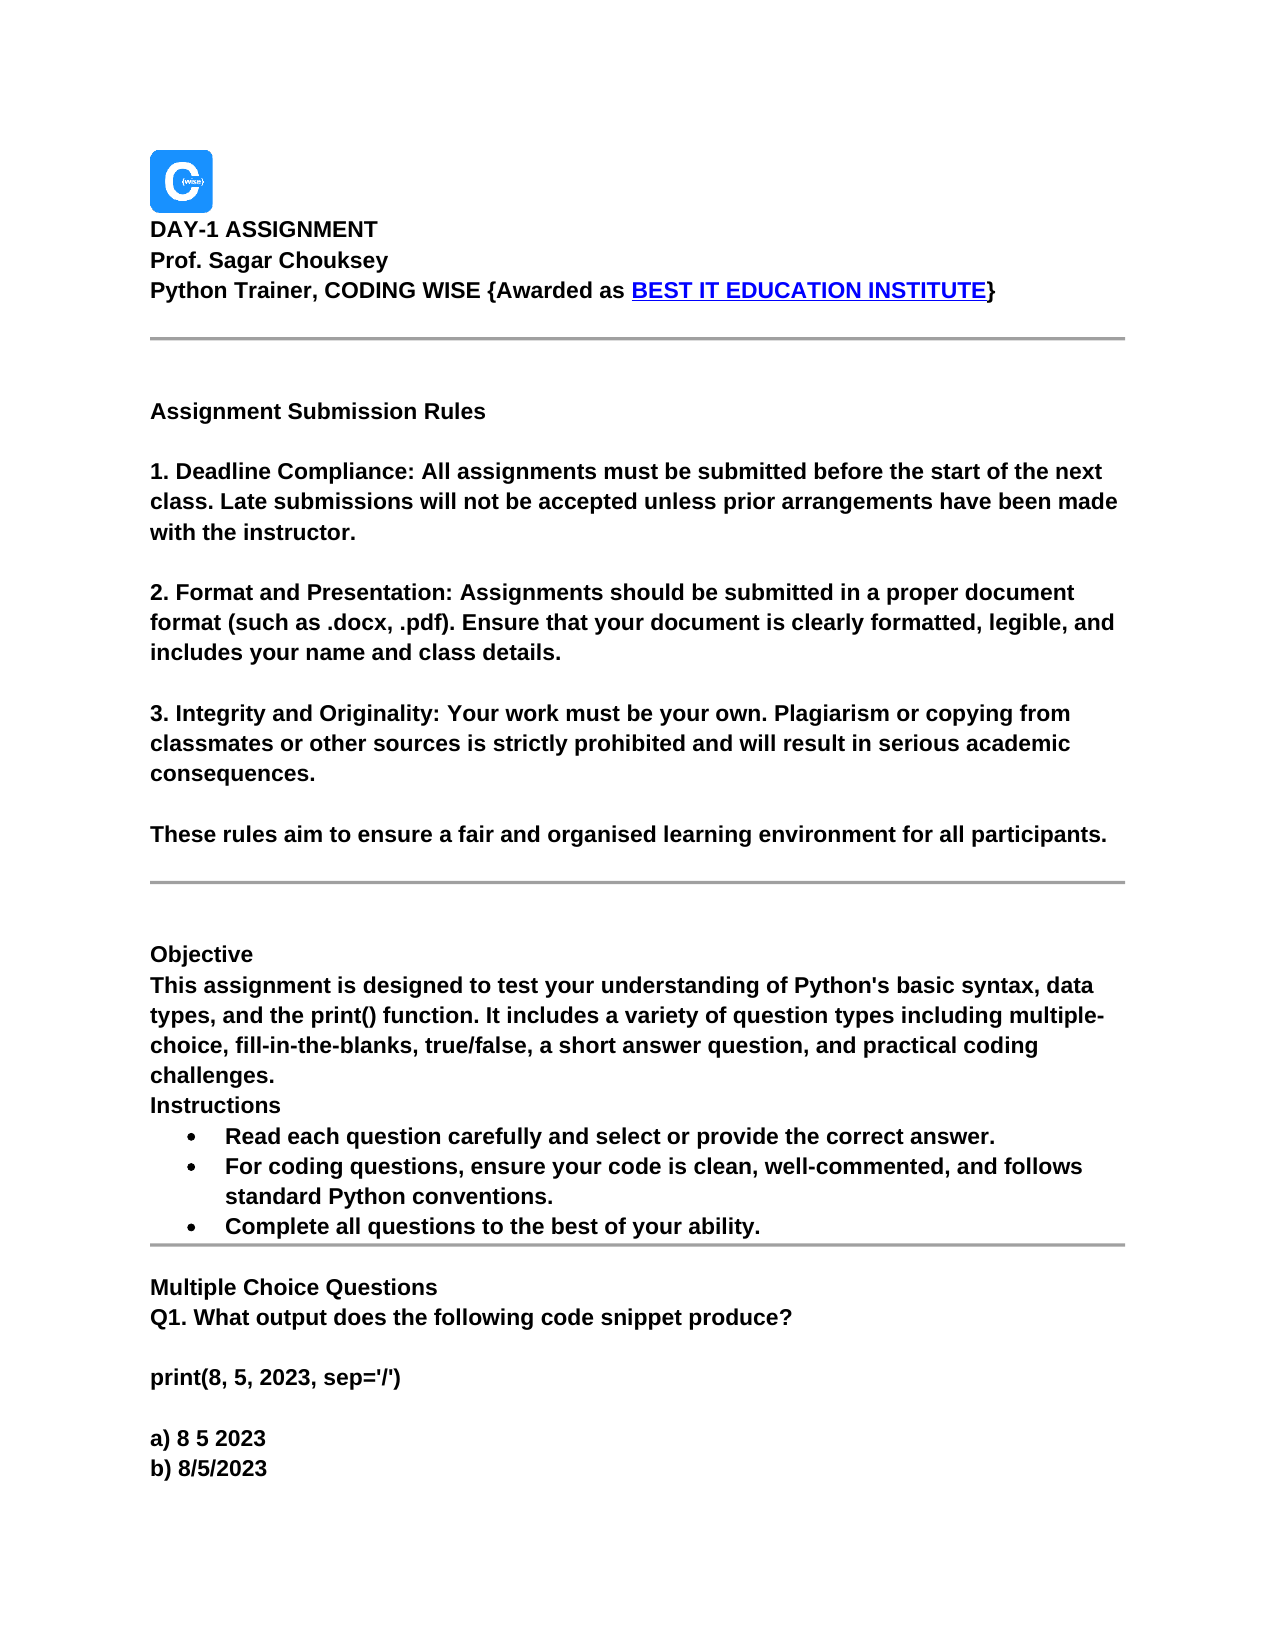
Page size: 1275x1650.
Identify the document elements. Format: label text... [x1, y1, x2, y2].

text print(8, 5, 2023, sep='/') [150, 1364, 1125, 1391]
text 1. Deadline Compliance: All assignments must be submitted before the start of the next class. Late submissions will not be accepted unless prior arrangements have been made with the instructor. [150, 458, 1125, 545]
text 2. Format and Presentation: Assignments should be submitted in a proper document format (such as .docx, .pdf). Ensure that your document is clearly formatted, legible, and includes your name and class details. [150, 579, 1125, 666]
text 3. Integrity and Originality: Your work must be your own. Plagiarism or copying from classmates or other sources is strictly prohibited and will result in serious academic consequences. [150, 700, 1125, 786]
text These rules aim to ensure a fair and organised learning environment for all participants. [150, 821, 1125, 847]
text DAY-1 ASSIGNMENT [150, 216, 1125, 243]
text Instructions [150, 1092, 1125, 1119]
text Assignment Submission Rules [150, 398, 1125, 424]
list Read each question carefully and select or provide the correct answer. [187, 1123, 1125, 1149]
text Objective [150, 941, 1125, 968]
text Python Trainer, CODING WISE {Awarded as BEST IT EDUCATION INSTITUTE} [150, 277, 1125, 303]
text Q1. What output does the following code snippet produce? [150, 1304, 1125, 1330]
text This assignment is designed to test your understanding of Python's basic syntax, data types, and the print() function. It includes a variety of question types including multiple-choice, fill-in-the-blanks, true/false, a short answer question, and practical coding challenges. [150, 972, 1125, 1088]
list Complete all questions to the best of your ability. [187, 1213, 1125, 1239]
text Prof. Sagar Chouksey [150, 247, 1125, 273]
list For coding questions, ensure your code is clean, well-commented, and follows standard Python conventions. [187, 1153, 1125, 1209]
text Multiple Choice Questions [150, 1274, 1125, 1300]
picture [150, 150, 213, 213]
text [150, 1425, 1125, 1481]
